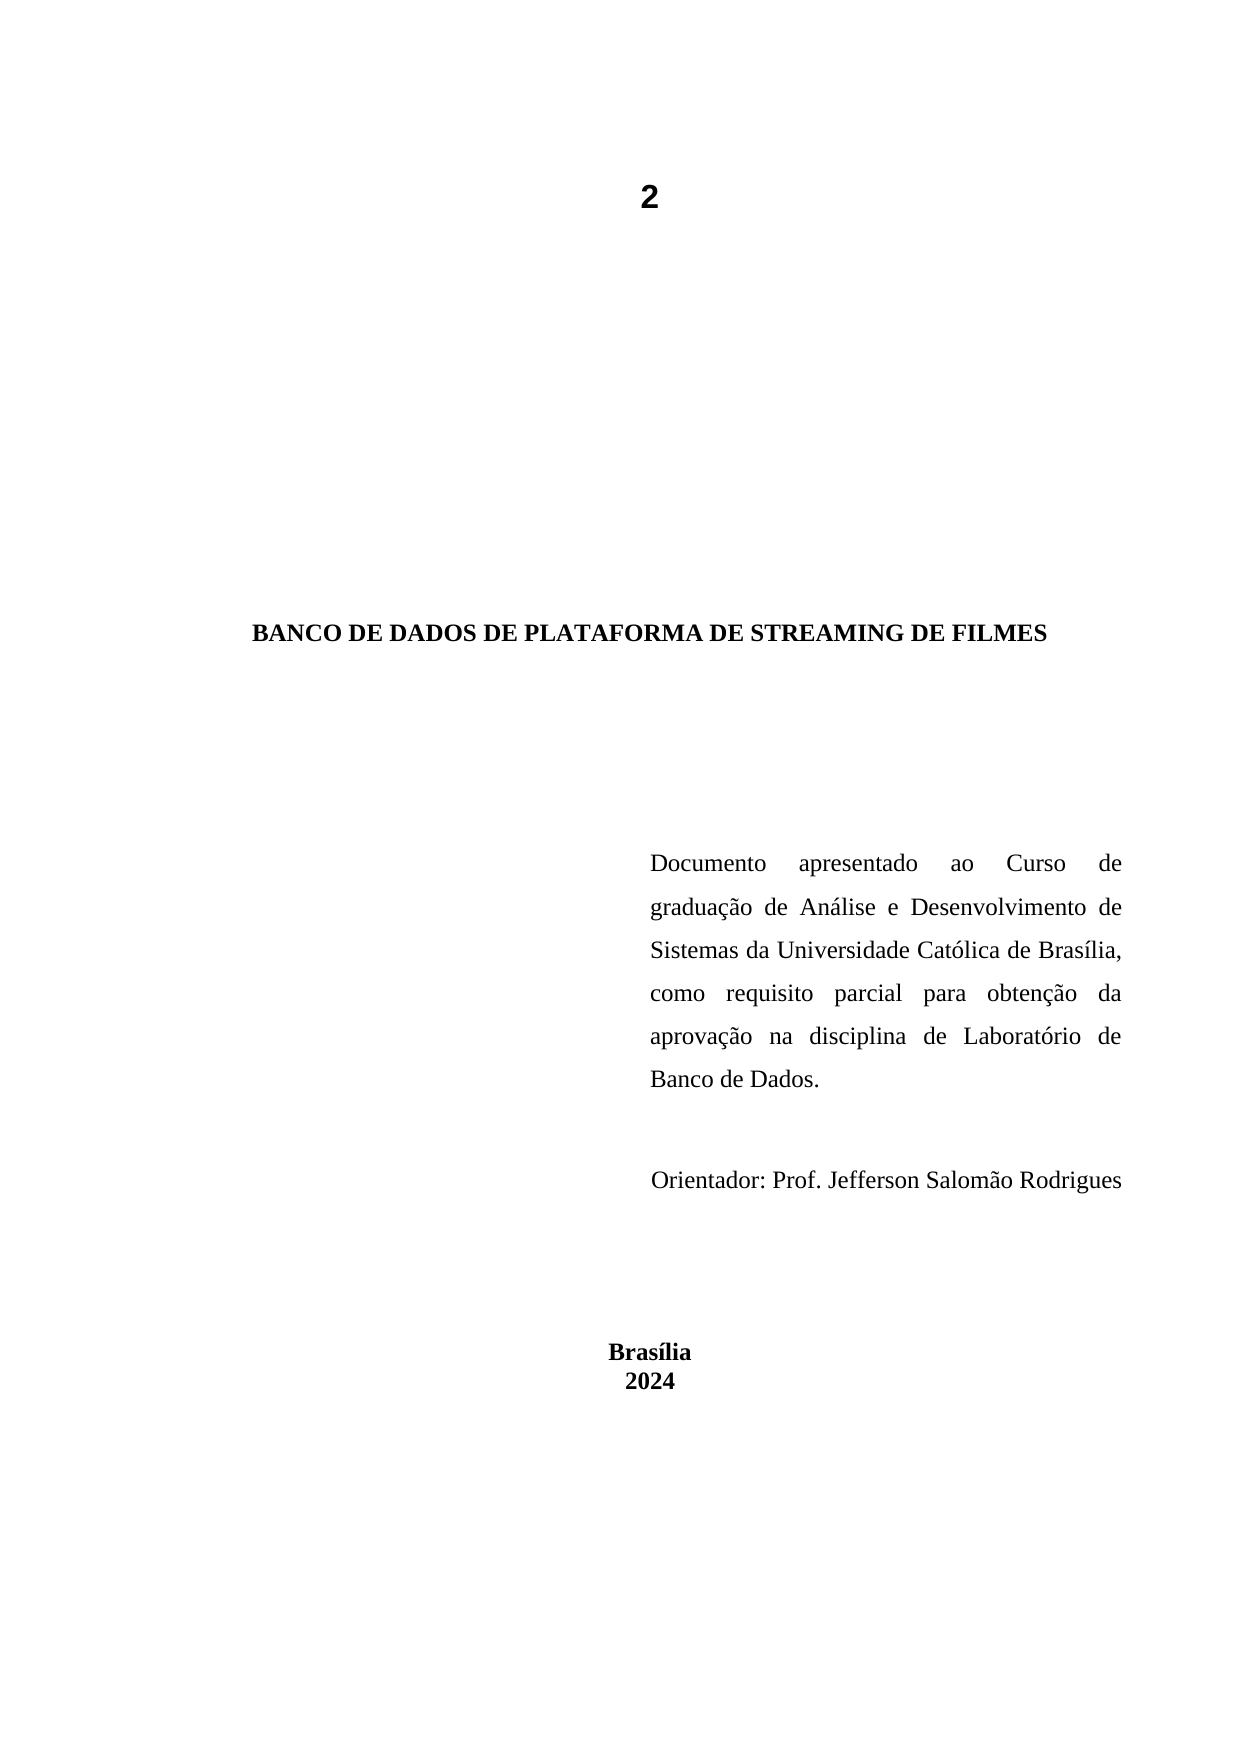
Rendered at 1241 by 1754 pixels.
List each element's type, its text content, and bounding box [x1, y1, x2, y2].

text Brasília [177, 1337, 1122, 1366]
text BANCO DE DADOS DE PLATAFORMA DE STREAMING DE FILMES [177, 618, 1122, 647]
text 2024 [177, 1366, 1122, 1395]
text Orientador: Prof. Jefferson Salomão Rodrigues [177, 1165, 1122, 1193]
text Documento apresentado ao Curso de graduação de Análise e Desenvolvimento de Sistemas da Universidade Católica de Brasília, como requisito parcial para obtenção da aprovação na disciplina de Laboratório de Banco de Dados. [650, 848, 1122, 1093]
